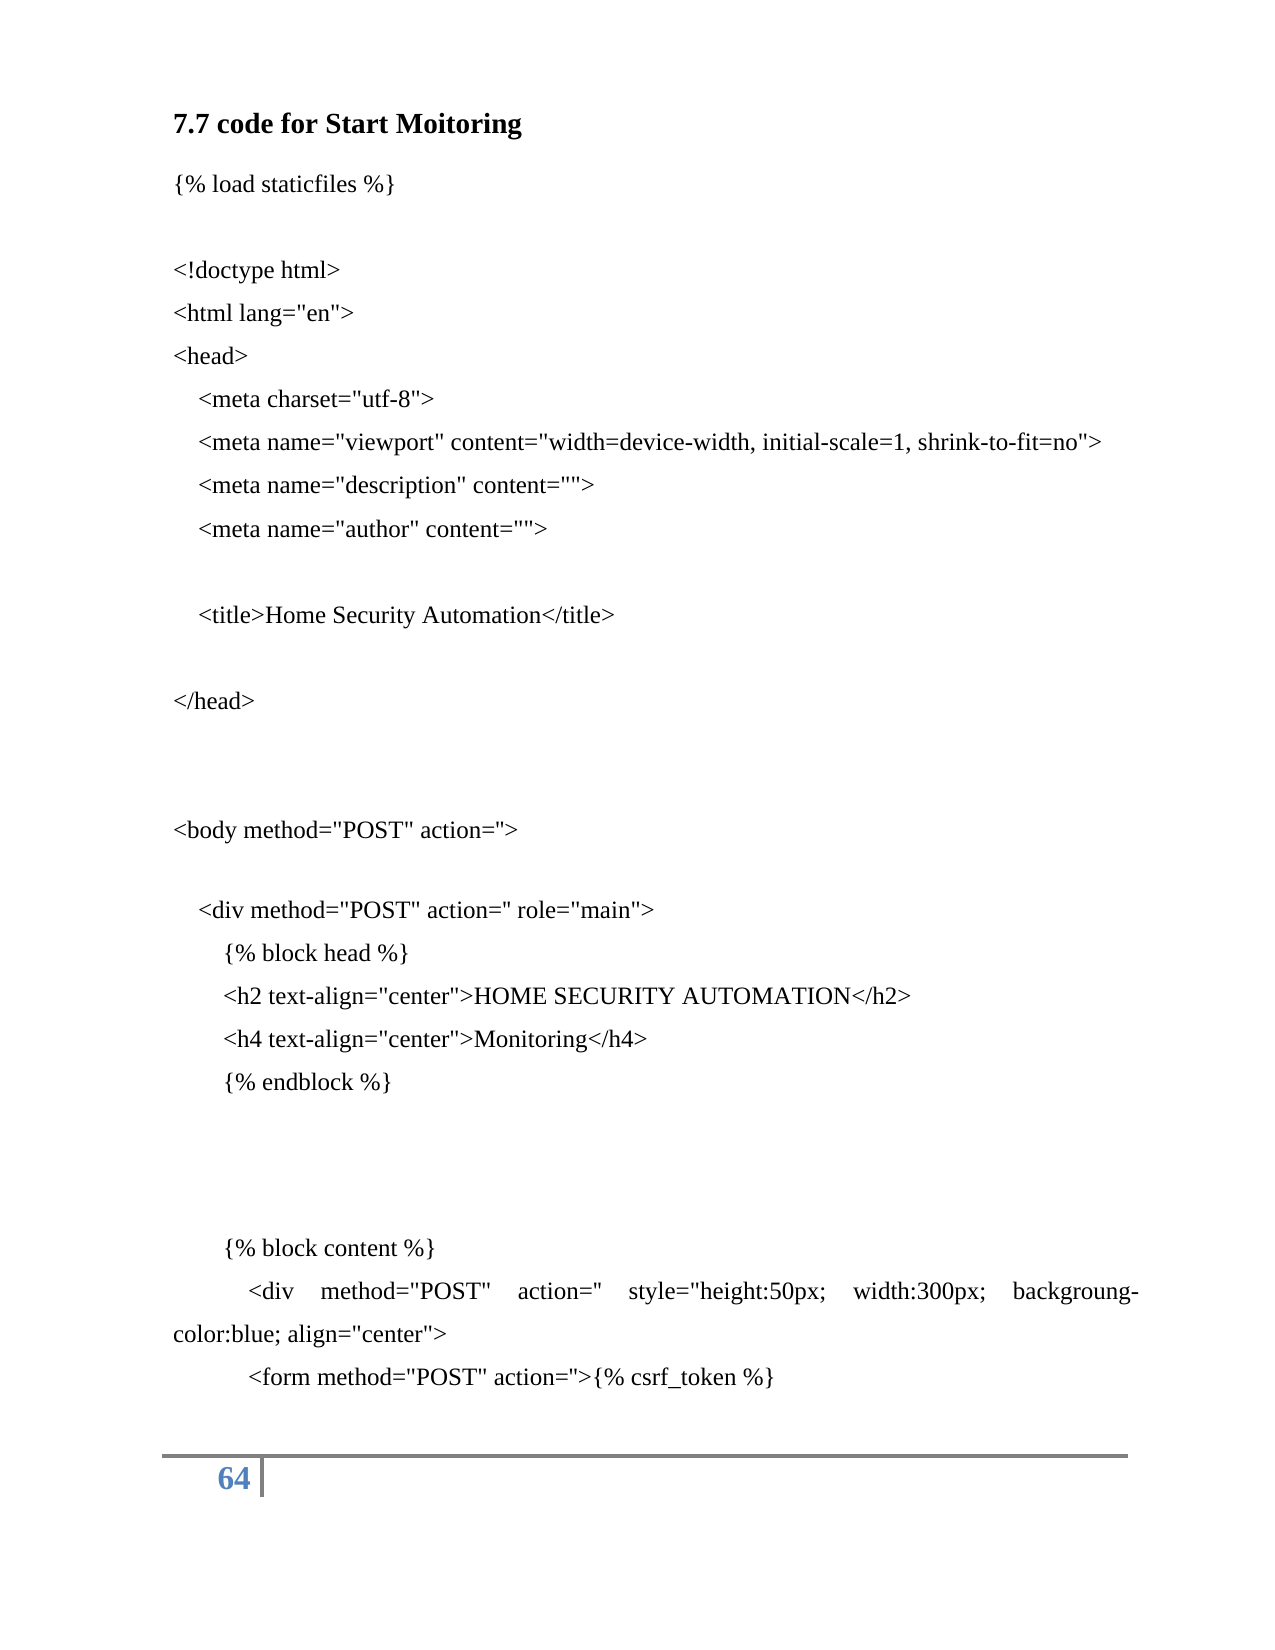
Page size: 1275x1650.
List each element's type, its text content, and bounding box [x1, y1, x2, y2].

text <body method="POST" action=''> [173, 816, 1139, 844]
text <h4 text-align="center">Monitoring</h4> [173, 1024, 1139, 1053]
text <form method="POST" action=''>{% csrf_token %} [173, 1362, 1139, 1391]
text {% endblock %} [173, 1067, 1139, 1096]
text <html lang="en"> [173, 298, 1139, 327]
text {% load staticfiles %} [173, 169, 1139, 197]
text <meta charset="utf-8"> [173, 384, 1139, 413]
text <meta name="author" content=""> [173, 514, 1139, 542]
text </head> [173, 686, 1139, 715]
text <head> [173, 341, 1139, 370]
text 7.7 code for Start Moitoring [173, 106, 1139, 140]
text <h2 text-align="center">HOME SECURITY AUTOMATION</h2> [173, 981, 1139, 1010]
text {% block head %} [173, 938, 1139, 967]
text <title>Home Security Automation</title> [173, 600, 1139, 629]
text <div method="POST" action='' style="height:50px; width:300px; backgroung-color:blue; align="center"> [173, 1276, 1139, 1348]
text <div method="POST" action='' role="main"> [173, 895, 1139, 923]
text <meta name="description" content=""> [173, 471, 1139, 499]
text <!doctype html> [173, 255, 1139, 284]
text <meta name="viewport" content="width=device-width, initial-scale=1, shrink-to-fit=no"> [173, 427, 1139, 456]
text {% block content %} [173, 1233, 1139, 1261]
